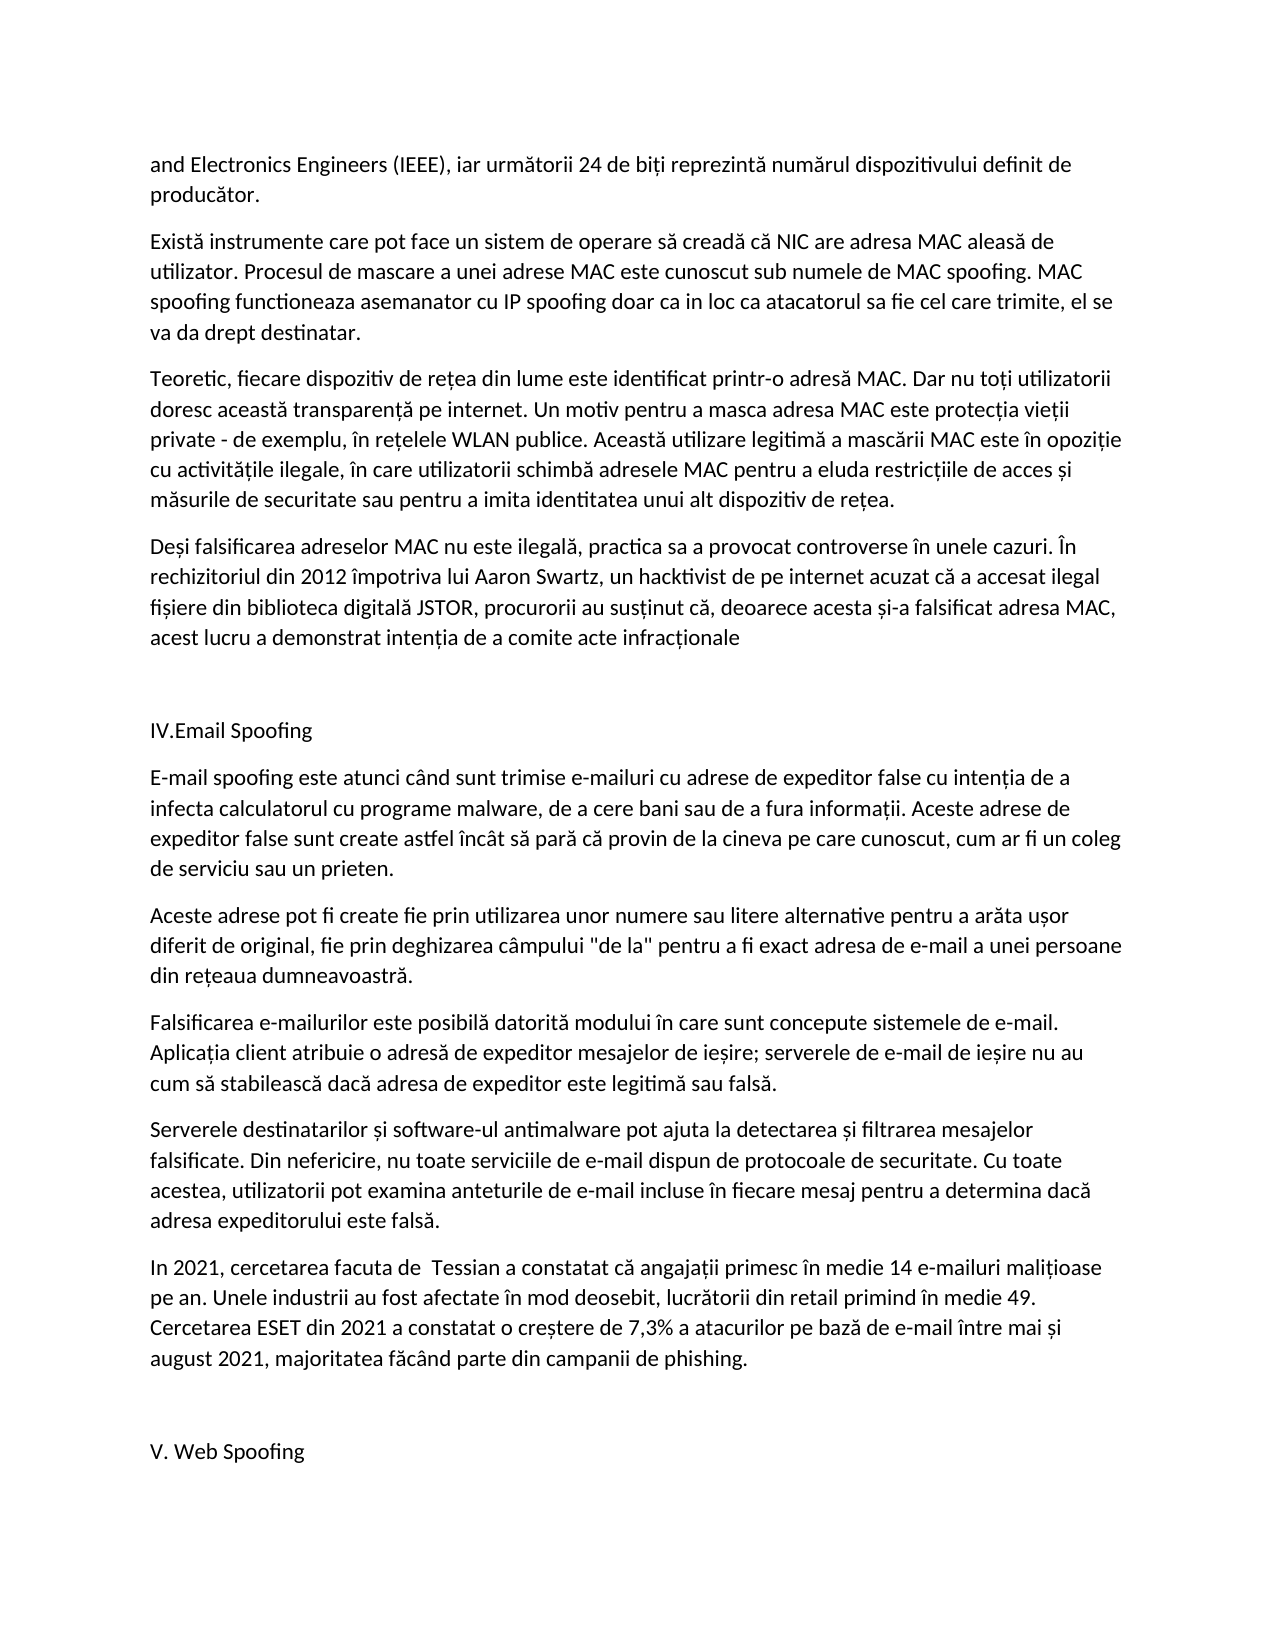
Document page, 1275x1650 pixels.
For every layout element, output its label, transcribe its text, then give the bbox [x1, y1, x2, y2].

text IV.Email Spoofing [150, 717, 1125, 745]
text Aceste adrese pot fi create fie prin utilizarea unor numere sau litere alternative pentru a arăta ușor diferit de original, fie prin deghizarea câmpului "de la" pentru a fi exact adresa de e-mail a unei persoane din rețeaua dumneavoastră. [150, 901, 1125, 989]
text Serverele destinatarilor și software-ul antimalware pot ajuta la detectarea și filtrarea mesajelor falsificate. Din nefericire, nu toate serviciile de e-mail dispun de protocoale de securitate. Cu toate acestea, utilizatorii pot examina anteturile de e-mail incluse în fiecare mesaj pentru a determina dacă adresa expeditorului este falsă. [150, 1116, 1125, 1234]
text V. Web Spoofing [150, 1437, 1125, 1466]
text In 2021, cercetarea facuta de Tessian a constatat că angajații primesc în medie 14 e-mailuri malițioase pe an. Unele industrii au fost afectate în mod deosebit, lucrătorii din retail primind în medie 49. Cercetarea ESET din 2021 a constatat o creștere de 7,3% a atacurilor pe bază de e-mail între mai și august 2021, majoritatea făcând parte din campanii de phishing. [150, 1253, 1125, 1372]
text Teoretic, fiecare dispozitiv de rețea din lume este identificat printr-o adresă MAC. Dar nu toți utilizatorii doresc această transparență pe internet. Un motiv pentru a masca adresa MAC este protecția vieții private - de exemplu, în rețelele WLAN publice. Această utilizare legitimă a mascării MAC este în opoziție cu activitățile ilegale, în care utilizatorii schimbă adresele MAC pentru a eluda restricțiile de acces și măsurile de securitate sau pentru a imita identitatea unui alt dispozitiv de rețea. [150, 364, 1125, 513]
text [150, 150, 1125, 208]
text Există instrumente care pot face un sistem de operare să creadă că NIC are adresa MAC aleasă de utilizator. Procesul de mascare a unei adrese MAC este cunoscut sub numele de MAC spoofing. MAC spoofing functioneaza asemanator cu IP spoofing doar ca in loc ca atacatorul sa fie cel care trimite, el se va da drept destinatar. [150, 227, 1125, 346]
text Falsificarea e-mailurilor este posibilă datorită modului în care sunt concepute sistemele de e-mail. Aplicația client atribuie o adresă de expeditor mesajelor de ieșire; serverele de e-mail de ieșire nu au cum să stabilească dacă adresa de expeditor este legitimă sau falsă. [150, 1008, 1125, 1097]
text Deși falsificarea adreselor MAC nu este ilegală, practica sa a provocat controverse în unele cazuri. În rechizitoriul din 2012 împotriva lui Aaron Swartz, un hacktivist de pe internet acuzat că a accesat ilegal fișiere din biblioteca digitală JSTOR, procurorii au susținut că, deoarece acesta și-a falsificat adresa MAC, acest lucru a demonstrat intenția de a comite acte infracționale [150, 532, 1125, 651]
text E-mail spoofing este atunci când sunt trimise e-mailuri cu adrese de expeditor false cu intenția de a infecta calculatorul cu programe malware, de a cere bani sau de a fura informații. Aceste adrese de expeditor false sunt create astfel încât să pară că provin de la cineva pe care cunoscut, cum ar fi un coleg de serviciu sau un prieten. [150, 763, 1125, 882]
